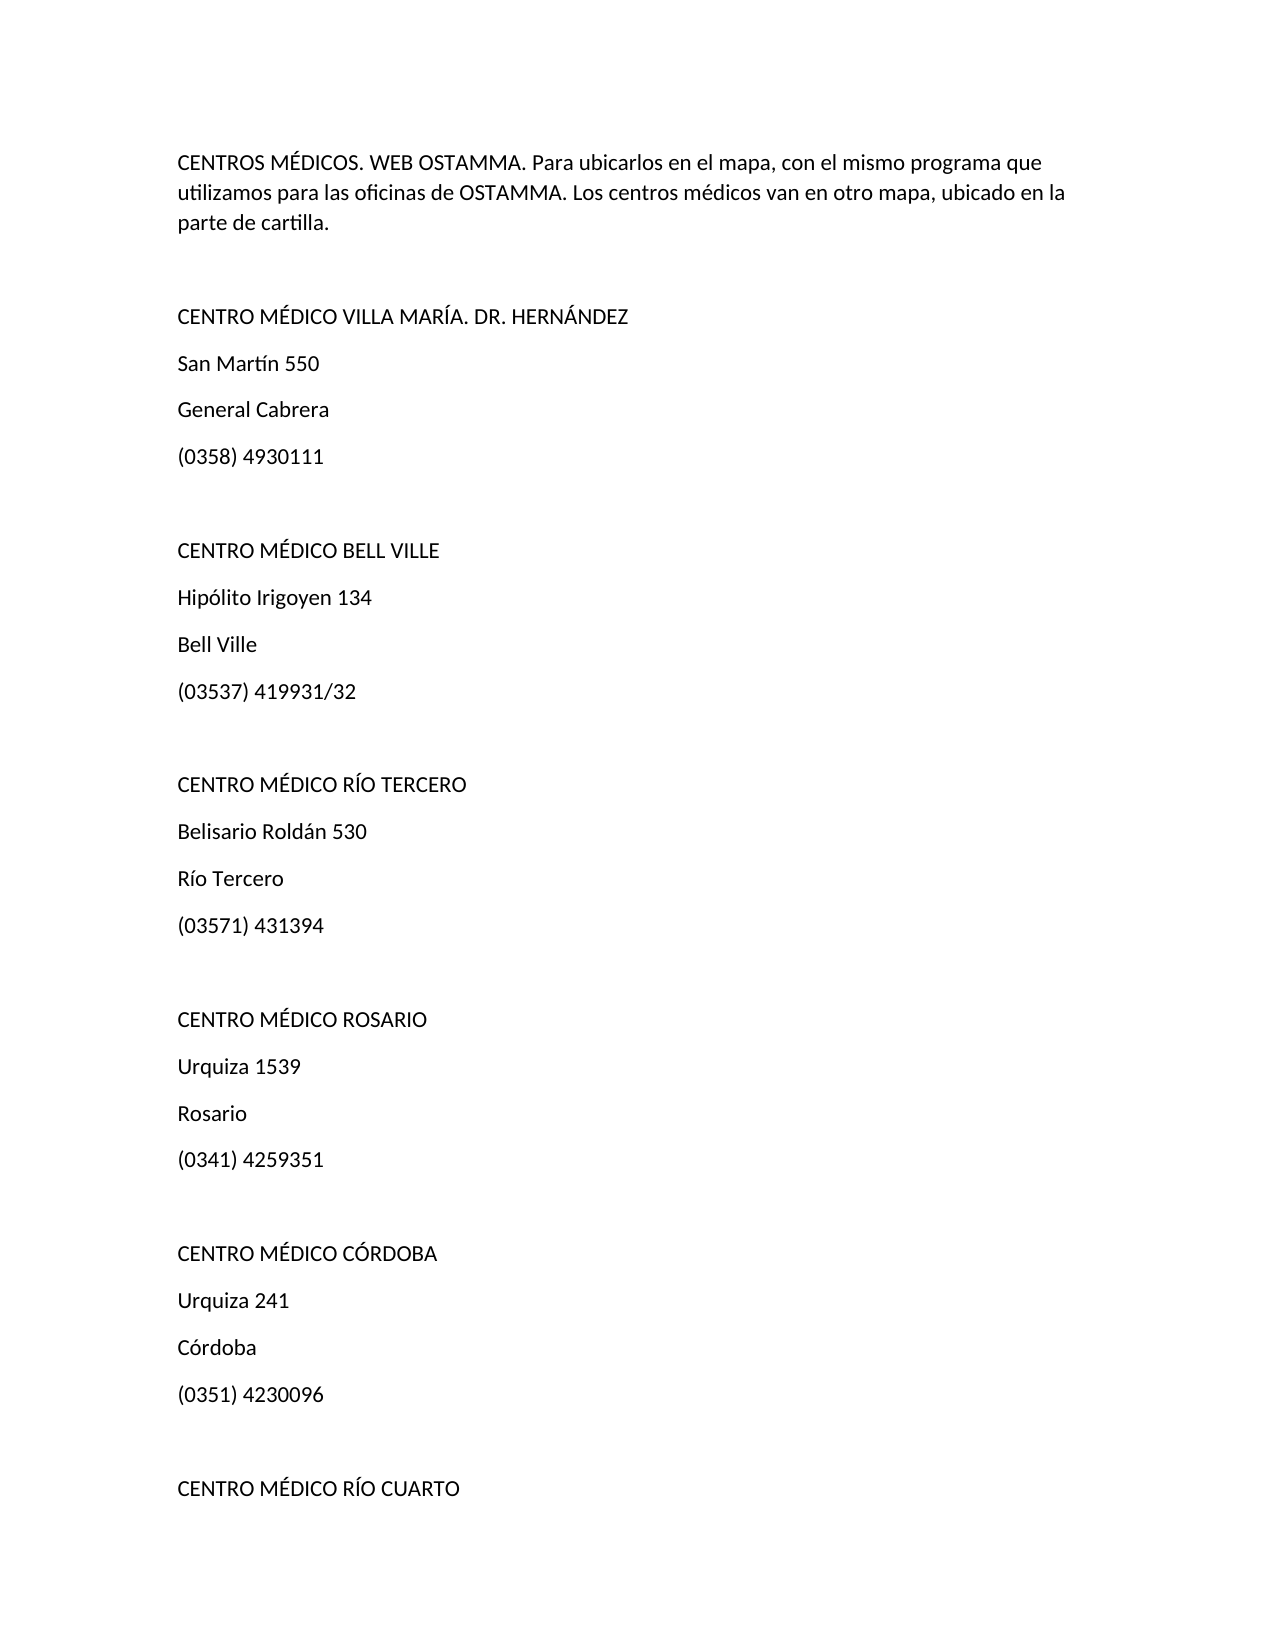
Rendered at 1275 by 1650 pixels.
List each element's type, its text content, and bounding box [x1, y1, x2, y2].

text (0351) 4230096 [177, 1380, 1098, 1408]
text CENTROS MÉDICOS. WEB OSTAMMA. Para ubicarlos en el mapa, con el mismo programa que utilizamos para las oficinas de OSTAMMA. Los centros médicos van en otro mapa, ubicado en la parte de cartilla. [177, 148, 1098, 236]
text San Martín 550 [177, 349, 1098, 377]
text (03537) 419931/32 [177, 677, 1098, 705]
text Córdoba [177, 1333, 1098, 1361]
text General Cabrera [177, 396, 1098, 423]
text CENTRO MÉDICO RÍO CUARTO [177, 1474, 1098, 1502]
text Urquiza 1539 [177, 1052, 1098, 1080]
text Hipólito Irigoyen 134 [177, 583, 1098, 611]
text CENTRO MÉDICO CÓRDOBA [177, 1239, 1098, 1267]
text (0341) 4259351 [177, 1146, 1098, 1173]
text Belisario Roldán 530 [177, 817, 1098, 845]
text Bell Ville [177, 630, 1098, 658]
text CENTRO MÉDICO ROSARIO [177, 1005, 1098, 1033]
text CENTRO MÉDICO BELL VILLE [177, 536, 1098, 564]
text (0358) 4930111 [177, 442, 1098, 470]
text Río Tercero [177, 864, 1098, 892]
text (03571) 431394 [177, 911, 1098, 939]
text CENTRO MÉDICO RÍO TERCERO [177, 771, 1098, 798]
text Rosario [177, 1099, 1098, 1127]
text Urquiza 241 [177, 1286, 1098, 1314]
text CENTRO MÉDICO VILLA MARÍA. DR. HERNÁNDEZ [177, 302, 1098, 330]
